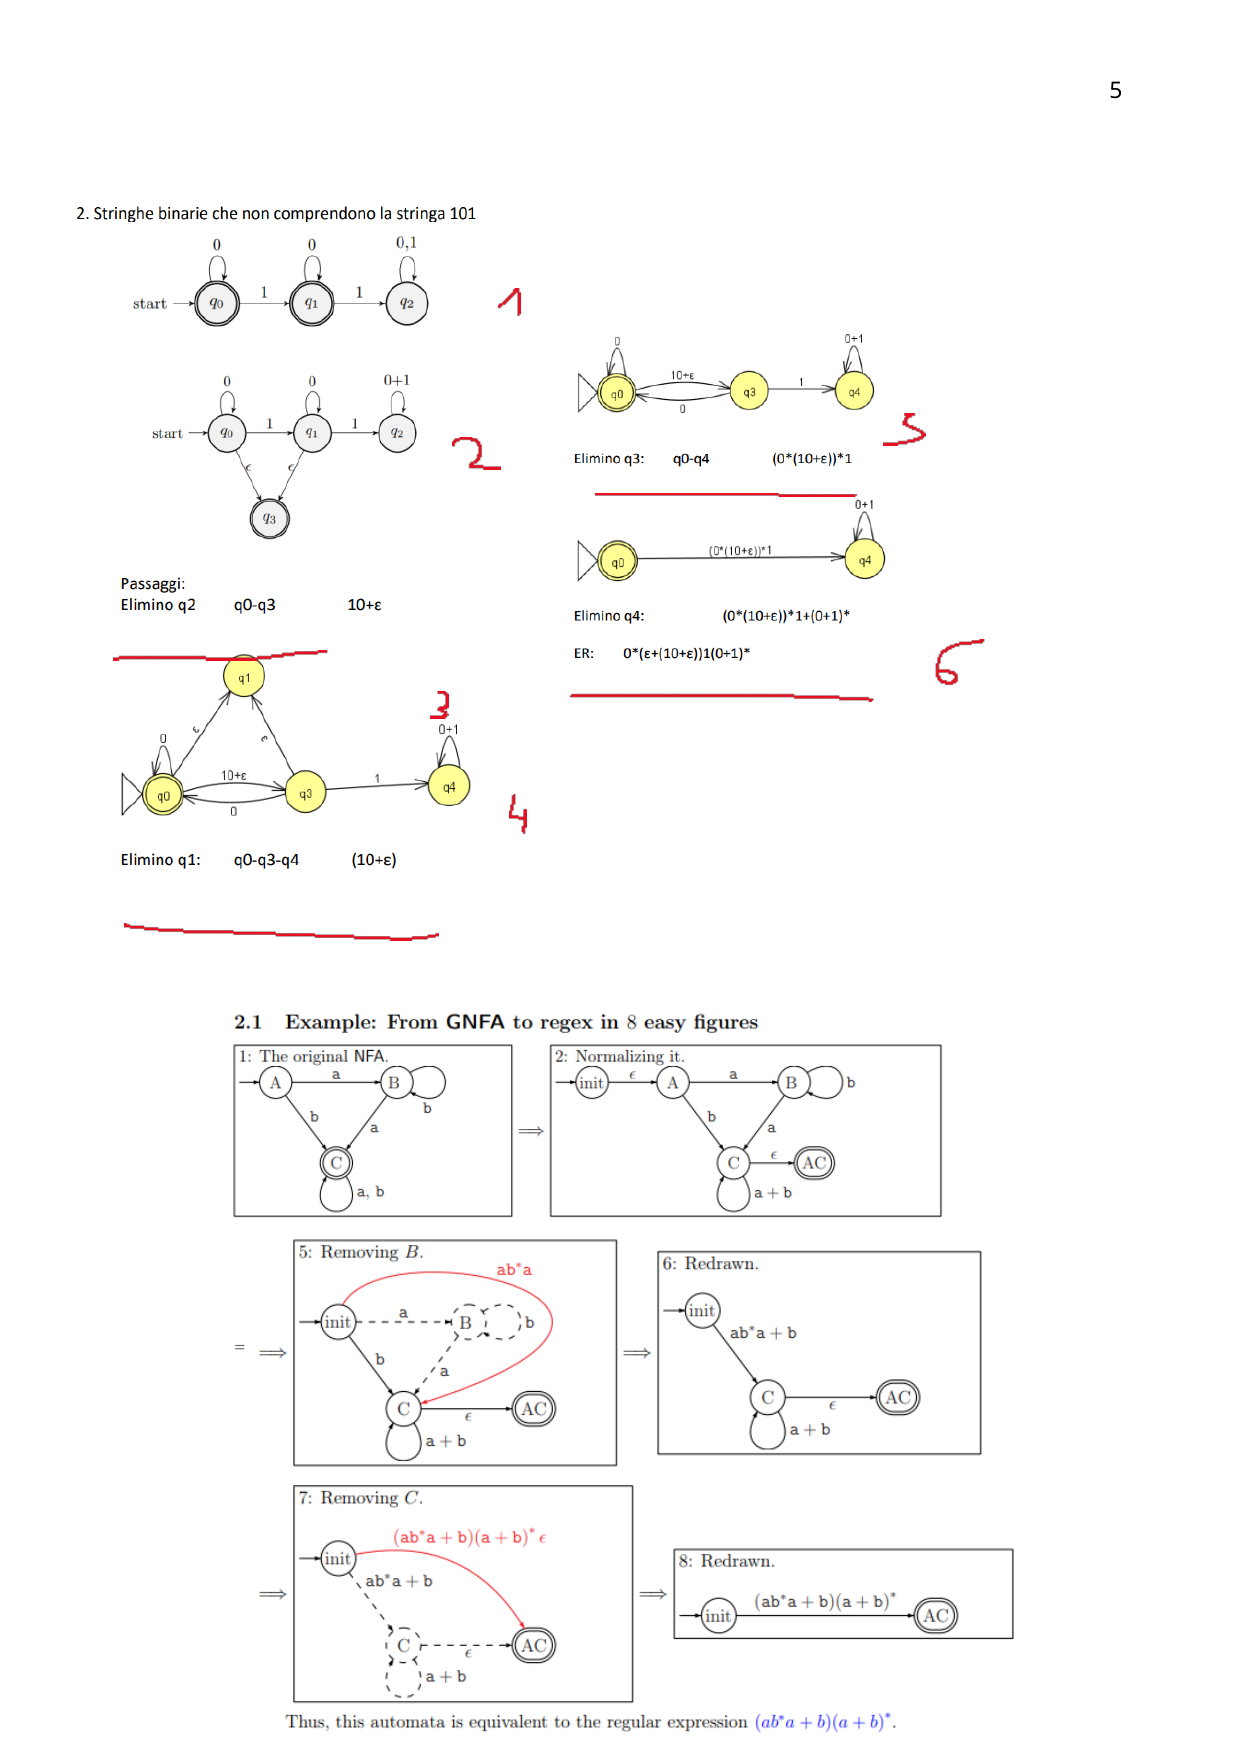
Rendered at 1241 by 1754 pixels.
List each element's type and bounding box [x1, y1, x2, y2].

picture [69, 198, 501, 874]
picture [498, 288, 521, 316]
picture [570, 329, 986, 702]
picture [228, 1004, 1094, 1754]
picture [509, 794, 527, 834]
picture [124, 923, 439, 941]
